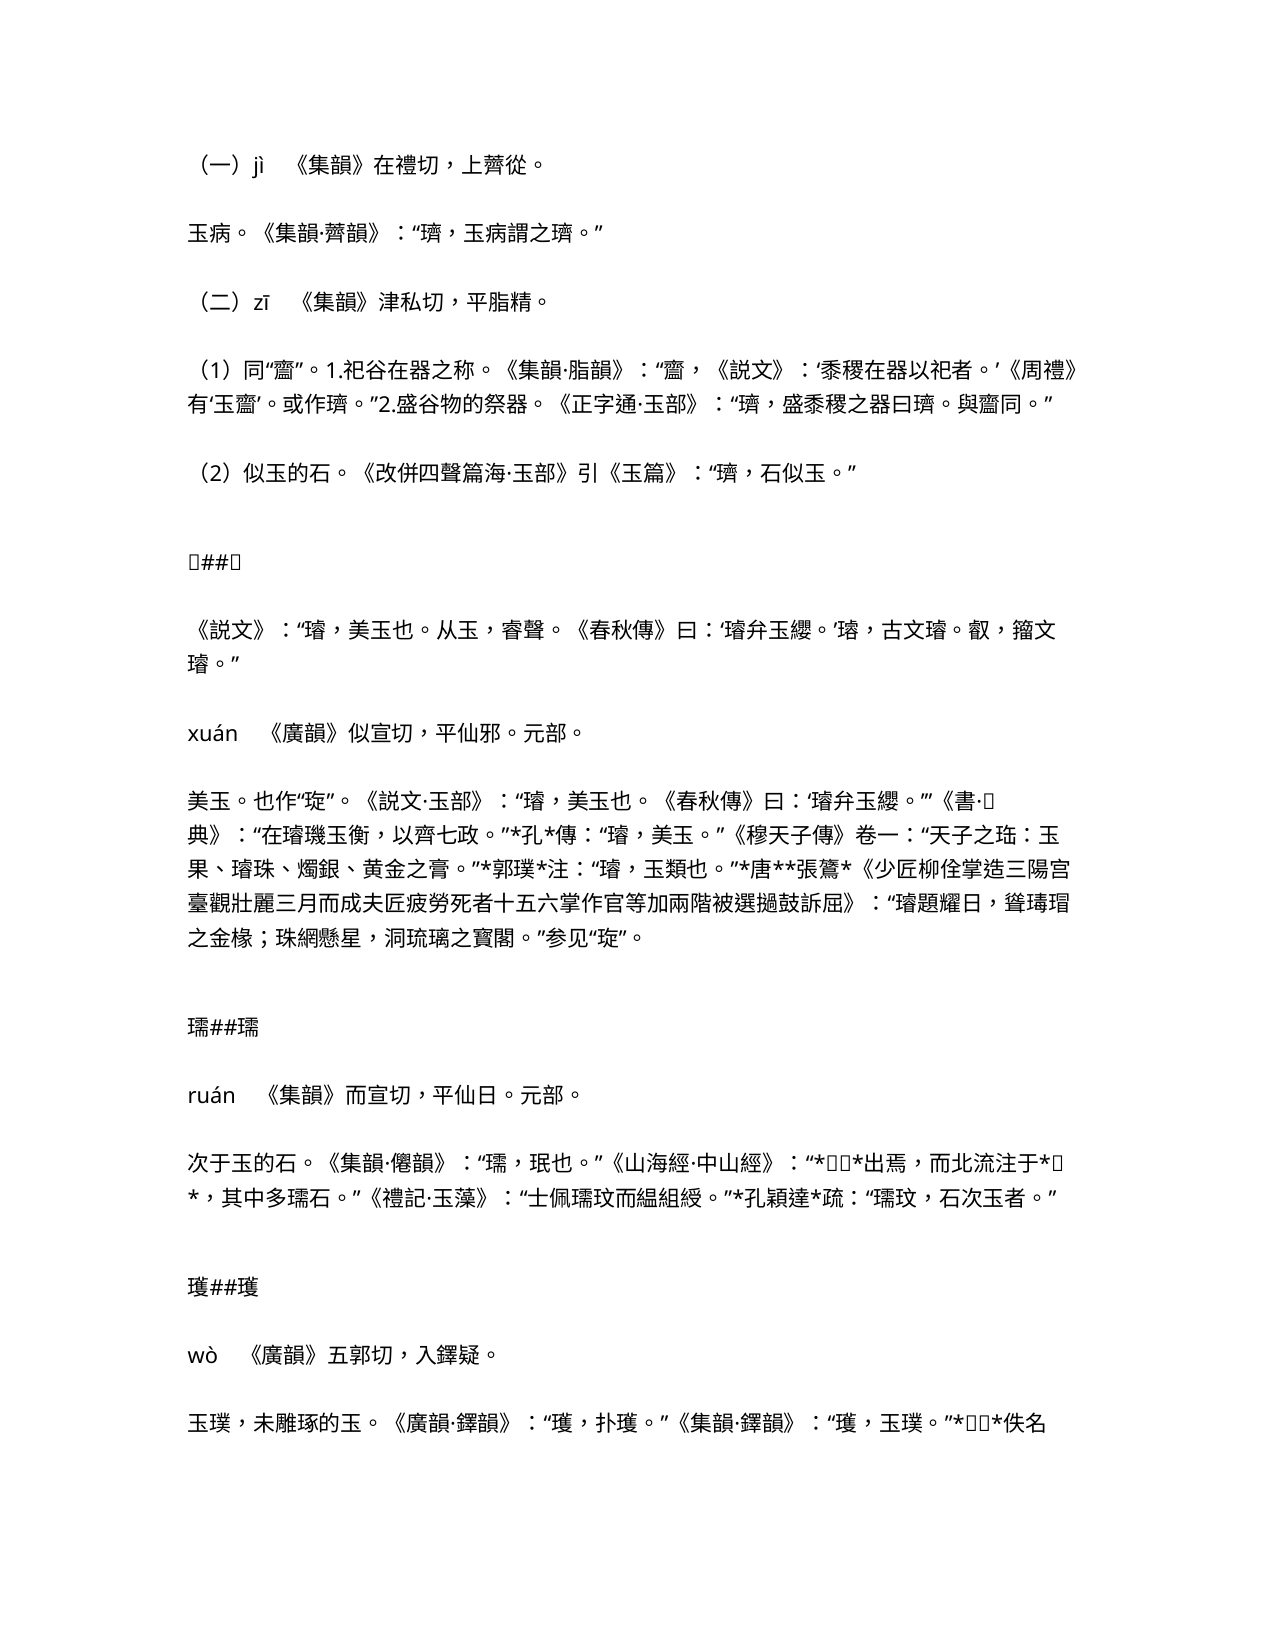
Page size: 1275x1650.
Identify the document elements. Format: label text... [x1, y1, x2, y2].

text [187, 1272, 1087, 1438]
text 瓀##瓀 ruán 《集韻》而宣切，平仙日。元部。 次于玉的石。《集韻·㒨韻》：“瓀，珉也。”《山海經·中山經》：“*虢水*出焉，而北流注于*洛*，其中多瓀石。”《禮記·玉藻》：“士佩瓀玟而緼組綬。”*孔穎達*疏：“瓀玟，石次玉者。” [187, 1012, 1087, 1246]
text 璿##璿 《説文》：“璿，美玉也。从玉，睿聲。《春秋傳》曰：‘璿弁玉纓。’𤩅，古文璿。叡，籀文璿。” xuán 《廣韻》似宣切，平仙邪。元部。 美玉。也作“琁”。《説文·玉部》：“璿，美玉也。《春秋傳》曰：‘璿弁玉纓。’”《書·舜典》：“在璿璣玉衡，以齊七政。”*孔*傳：“璿，美玉。”《穆天子傳》卷一：“天子之珤：玉果、璿珠、燭銀、黄金之膏。”*郭璞*注：“璿，玉類也。”*唐**張鷟*《少匠柳佺掌造三陽宫臺觀壯麗三月而成夫匠疲勞死者十五六掌作官等加兩階被選撾鼓訴屈》：“璿題耀日，聳瑇瑁之金椽；珠網懸星，洞琉璃之寳閣。”参见“琁”。 [187, 547, 1087, 986]
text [187, 150, 1087, 521]
